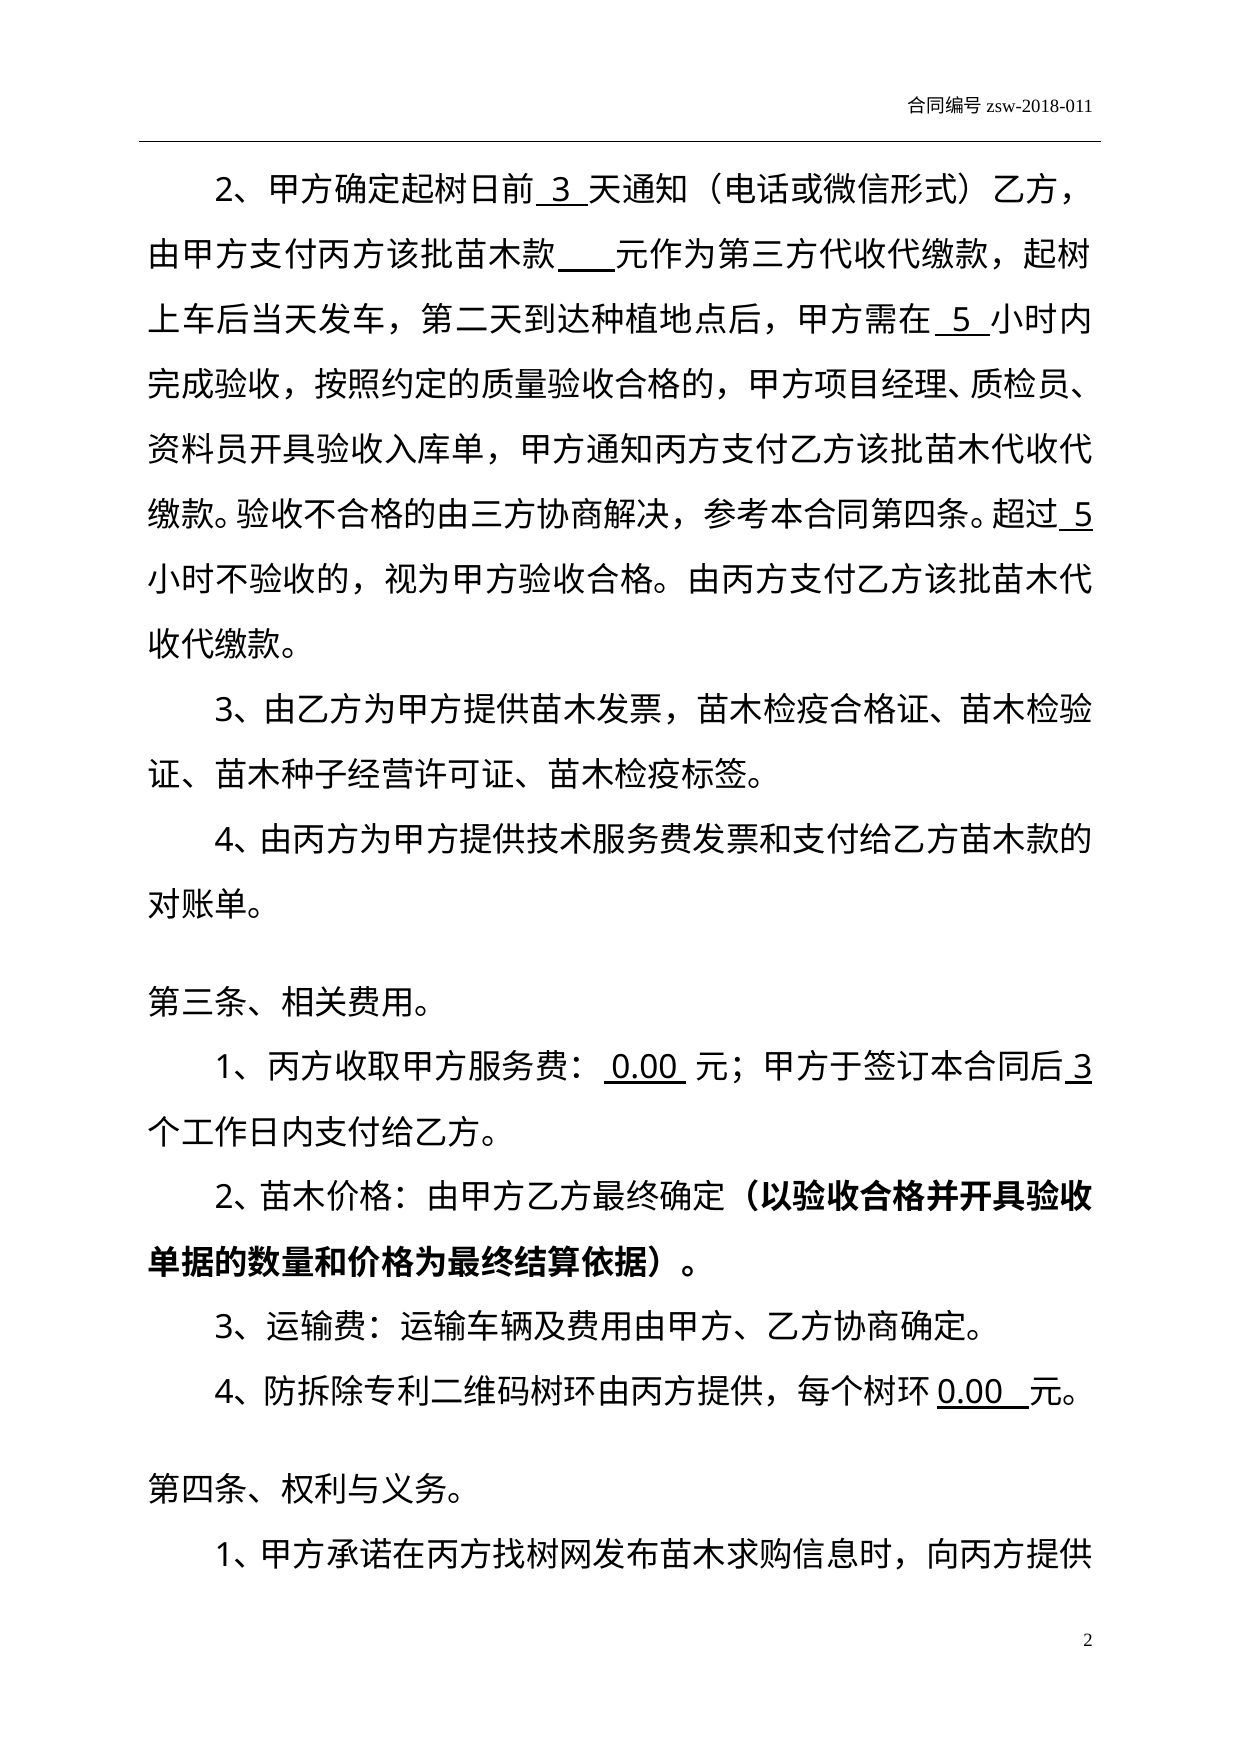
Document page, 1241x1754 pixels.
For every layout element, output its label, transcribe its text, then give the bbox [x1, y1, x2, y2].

text 1、丙方收取甲方服务费： 0.00 元；甲方于签订本合同后 3 个工作日内支付给乙方。 [148, 1031, 1093, 1161]
text 4、由丙方为甲方提供技术服务费发票和支付给乙方苗木款的对账单。 [148, 803, 1093, 933]
text 2、甲方确定起树日前 3 天通知（电话或微信形式）乙方，由甲方支付丙方该批苗木款 元作为第三方代收代缴款，起树上车后当天发车，第二天到达种植地点后，甲方需在 5 小时内完成验收，按照约定的质量验收合格的，甲方项目经理、质检员、资料员开具验收入库单，甲方通知丙方支付乙方该批苗木代收代缴款。验收不合格的由三方协商解决，参考本合同第四条。超过 5 小时不验收的，视为甲方验收合格。由丙方支付乙方该批苗木代收代缴款。 [148, 153, 1093, 673]
text 3、由乙方为甲方提供苗木发票，苗木检疫合格证、苗木检验证、苗木种子经营许可证、苗木检疫标签。 [148, 673, 1093, 803]
text 4、防拆除专利二维码树环由丙方提供，每个树环0.00 元。 [148, 1356, 1093, 1421]
text 第三条、相关费用。 [148, 966, 1093, 1031]
text 2、苗木价格：由甲方乙方最终确定（以验收合格并开具验收单据的数量和价格为最终结算依据）。 [148, 1161, 1093, 1291]
text 3、运输费：运输车辆及费用由甲方、乙方协商确定。 [148, 1291, 1093, 1356]
text 第四条、权利与义务。 [148, 1453, 1093, 1518]
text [148, 1518, 1093, 1583]
